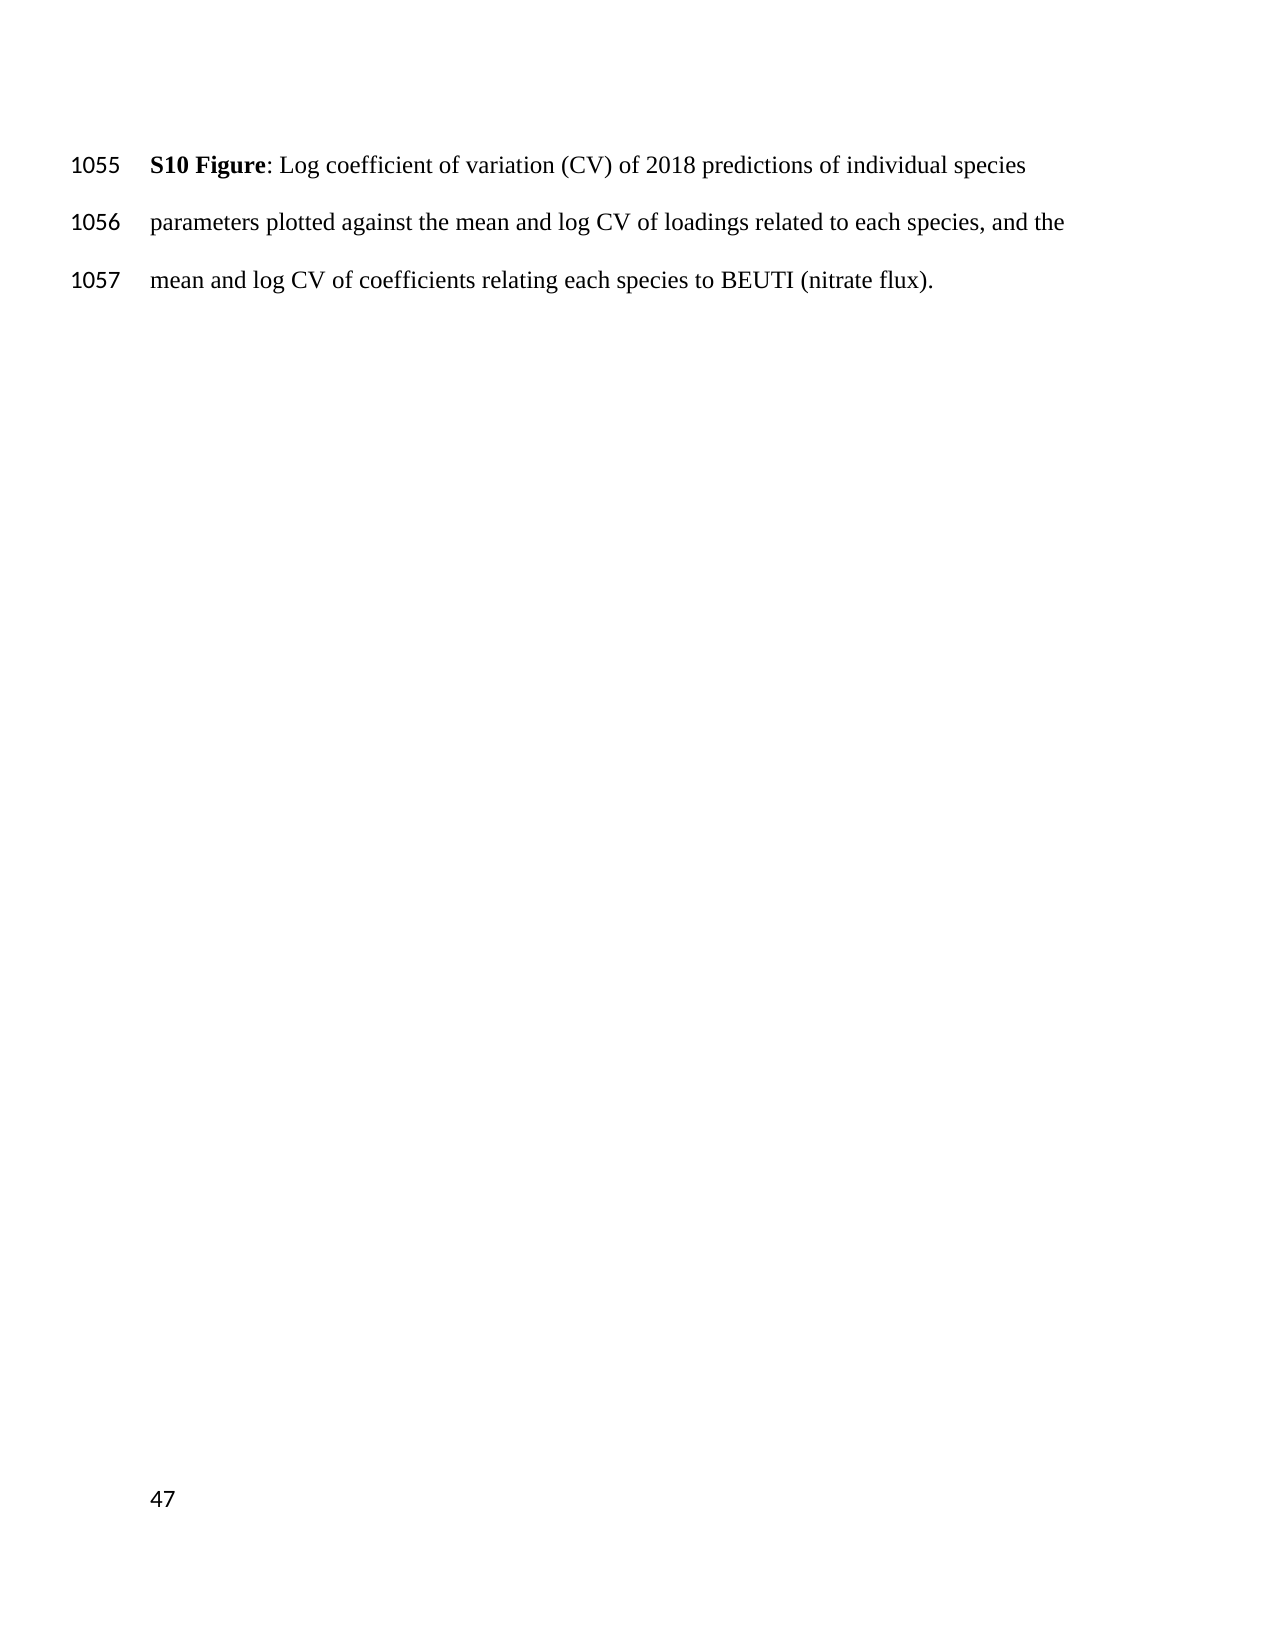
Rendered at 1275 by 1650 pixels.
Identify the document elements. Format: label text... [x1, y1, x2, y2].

text S10 Figure: Log coefficient of variation (CV) of 2018 predictions of individual species parameters plotted against the mean and log CV of loadings related to each species, and the mean and log CV of coefficients relating each species to BEUTI (nitrate flux). [150, 150, 1125, 294]
